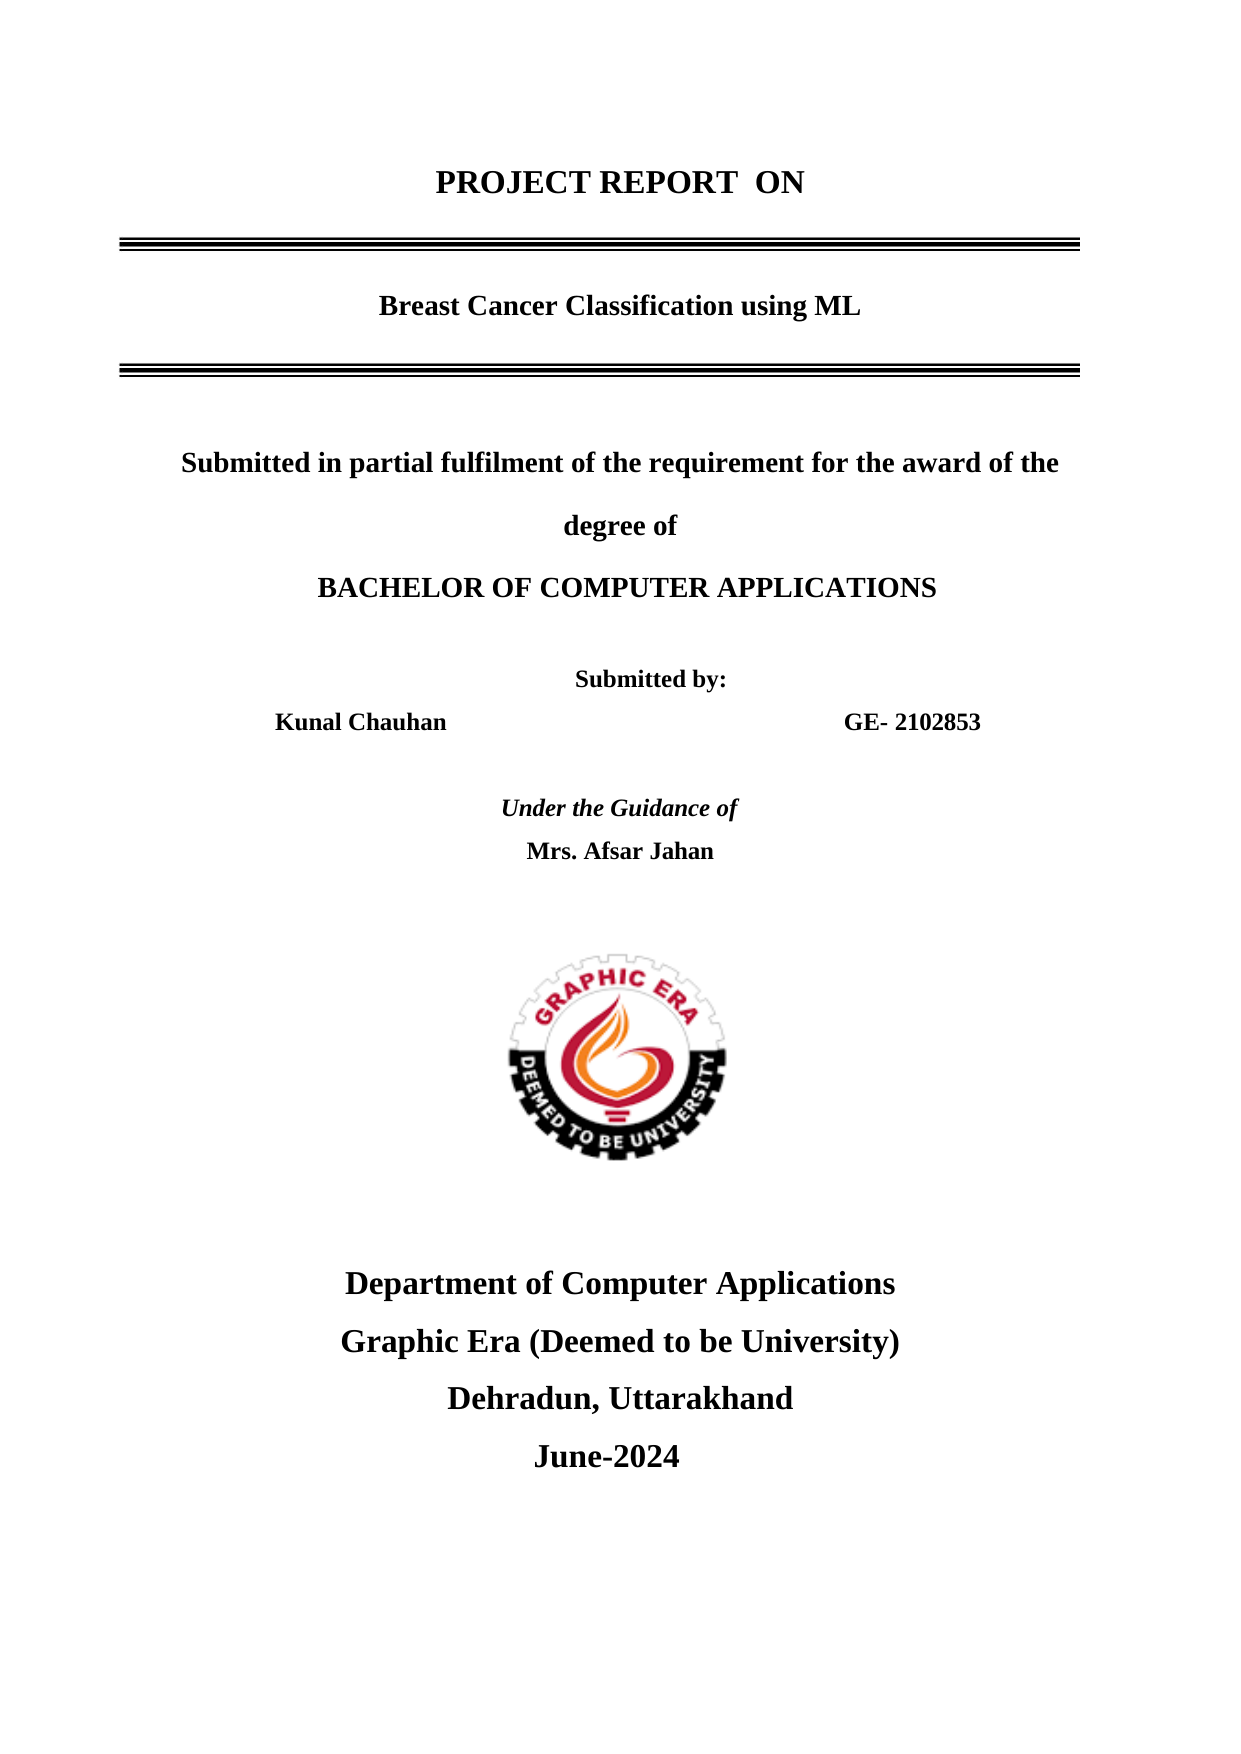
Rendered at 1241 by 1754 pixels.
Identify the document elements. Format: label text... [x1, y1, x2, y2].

picture [503, 951, 738, 1164]
text Graphic Era (Deemed to be University) [150, 1321, 1090, 1359]
text June-2024 [150, 1436, 1090, 1474]
picture [117, 235, 1082, 253]
text Mrs. Afsar Jahan [151, 836, 1090, 865]
text Dehradun, Uttarakhand [150, 1378, 1090, 1417]
text Department of Computer Applications [150, 1263, 1090, 1302]
text Breast Cancer Classification using ML [150, 288, 1090, 322]
text Kunal Chauhan GE- 2102853 [169, 707, 1090, 736]
text PROJECT REPORT ON [150, 162, 1090, 201]
picture [117, 362, 1082, 379]
text Under the Guidance of [150, 793, 1090, 822]
text Submitted by: [506, 664, 1090, 693]
text Submitted in partial fulfilment of the requirement for the award of the [150, 445, 1090, 478]
text BACHELOR OF COMPUTER APPLICATIONS [150, 571, 1090, 604]
text degree of [150, 508, 1090, 541]
